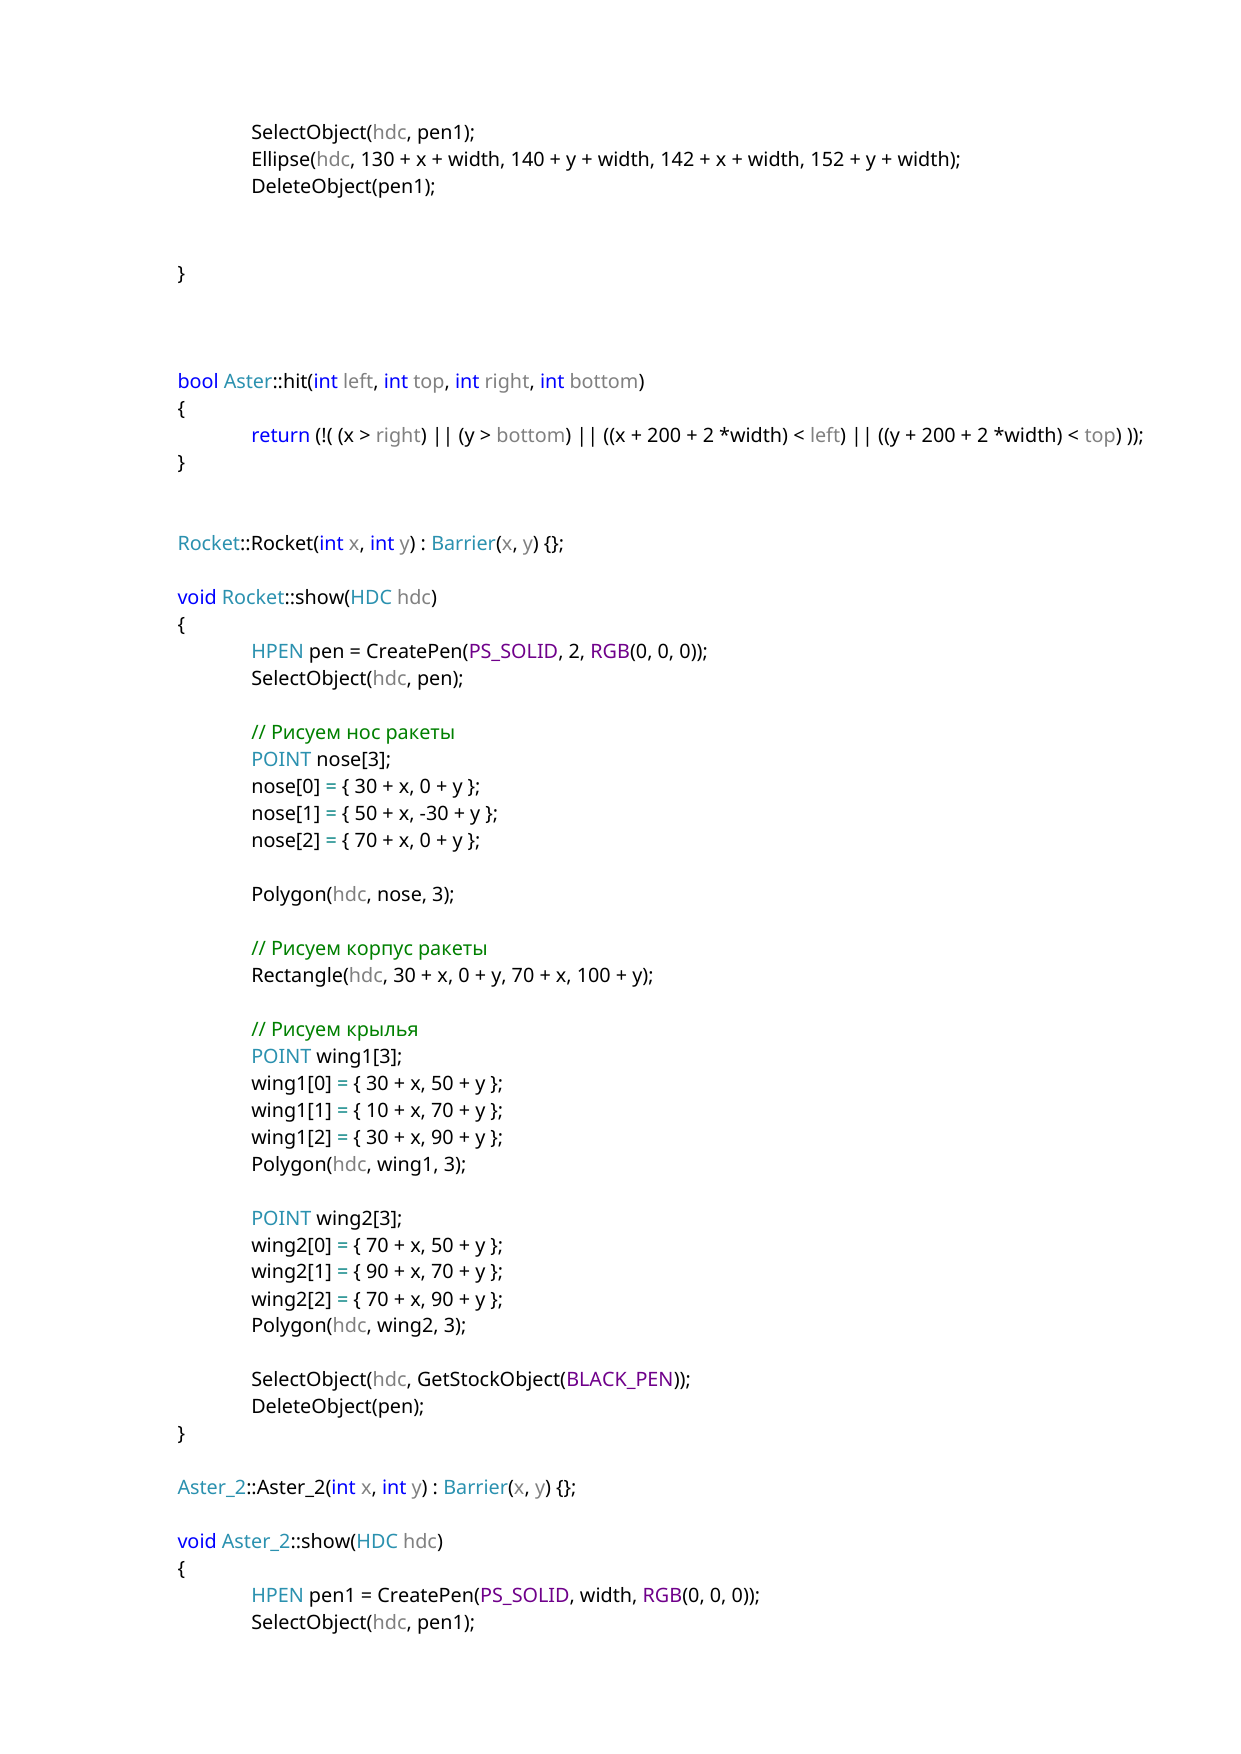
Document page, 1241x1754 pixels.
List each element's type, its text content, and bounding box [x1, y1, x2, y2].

text Rectangle(hdc, 30 + x, 0 + y, 70 + x, 100 + y); [177, 961, 1152, 988]
text DeleteObject(pen1); [177, 172, 1152, 199]
text wing2[2] = { 70 + x, 90 + y }; [177, 1285, 1152, 1312]
text void Rocket::show(HDC hdc) [177, 583, 1152, 610]
text Ellipse(hdc, 130 + x + width, 140 + y + width, 142 + x + width, 152 + y + width); [177, 145, 1152, 172]
text Aster_2::Aster_2(int x, int y) : Barrier(x, y) {}; [177, 1474, 1152, 1501]
text nose[1] = { 50 + x, -30 + y }; [177, 799, 1152, 826]
text POINT wing2[3]; [177, 1204, 1152, 1231]
text nose[0] = { 30 + x, 0 + y }; [177, 772, 1152, 799]
text // Рисуем корпус ракеты [177, 934, 1152, 961]
text HPEN pen1 = CreatePen(PS_SOLID, width, RGB(0, 0, 0)); [177, 1582, 1152, 1608]
text wing1[1] = { 10 + x, 70 + y }; [177, 1096, 1152, 1123]
text DeleteObject(pen); [177, 1393, 1152, 1420]
text wing1[0] = { 30 + x, 50 + y }; [177, 1069, 1152, 1096]
text return (!( (x > right) || (y > bottom) || ((x + 200 + 2 *width) < left) || ((y + 200 + 2 *width) < top) )); [177, 421, 1152, 448]
text HPEN pen = CreatePen(PS_SOLID, 2, RGB(0, 0, 0)); [177, 637, 1152, 664]
text } [177, 259, 1152, 287]
text // Рисуем нос ракеты [177, 718, 1152, 745]
text POINT wing1[3]; [177, 1042, 1152, 1069]
text wing2[0] = { 70 + x, 50 + y }; [177, 1231, 1152, 1258]
text // Рисуем крылья [177, 1015, 1152, 1042]
text Polygon(hdc, wing2, 3); [177, 1312, 1152, 1339]
text SelectObject(hdc, pen1); [177, 1608, 1152, 1636]
text SelectObject(hdc, pen); [177, 664, 1152, 691]
text Rocket::Rocket(int x, int y) : Barrier(x, y) {}; [177, 529, 1152, 556]
text { [177, 610, 1152, 637]
text POINT nose[3]; [177, 745, 1152, 772]
text void Aster_2::show(HDC hdc) [177, 1528, 1152, 1554]
text bool Aster::hit(int left, int top, int right, int bottom) [177, 367, 1152, 394]
text { [177, 394, 1152, 421]
text Polygon(hdc, nose, 3); [177, 880, 1152, 907]
text nose[2] = { 70 + x, 0 + y }; [177, 826, 1152, 853]
text Polygon(hdc, wing1, 3); [177, 1150, 1152, 1177]
text { [177, 1554, 1152, 1582]
text } [177, 448, 1152, 475]
text wing2[1] = { 90 + x, 70 + y }; [177, 1258, 1152, 1285]
text } [177, 1420, 1152, 1447]
text SelectObject(hdc, GetStockObject(BLACK_PEN)); [177, 1366, 1152, 1393]
text wing1[2] = { 30 + x, 90 + y }; [177, 1123, 1152, 1150]
text SelectObject(hdc, pen1); [177, 118, 1152, 145]
